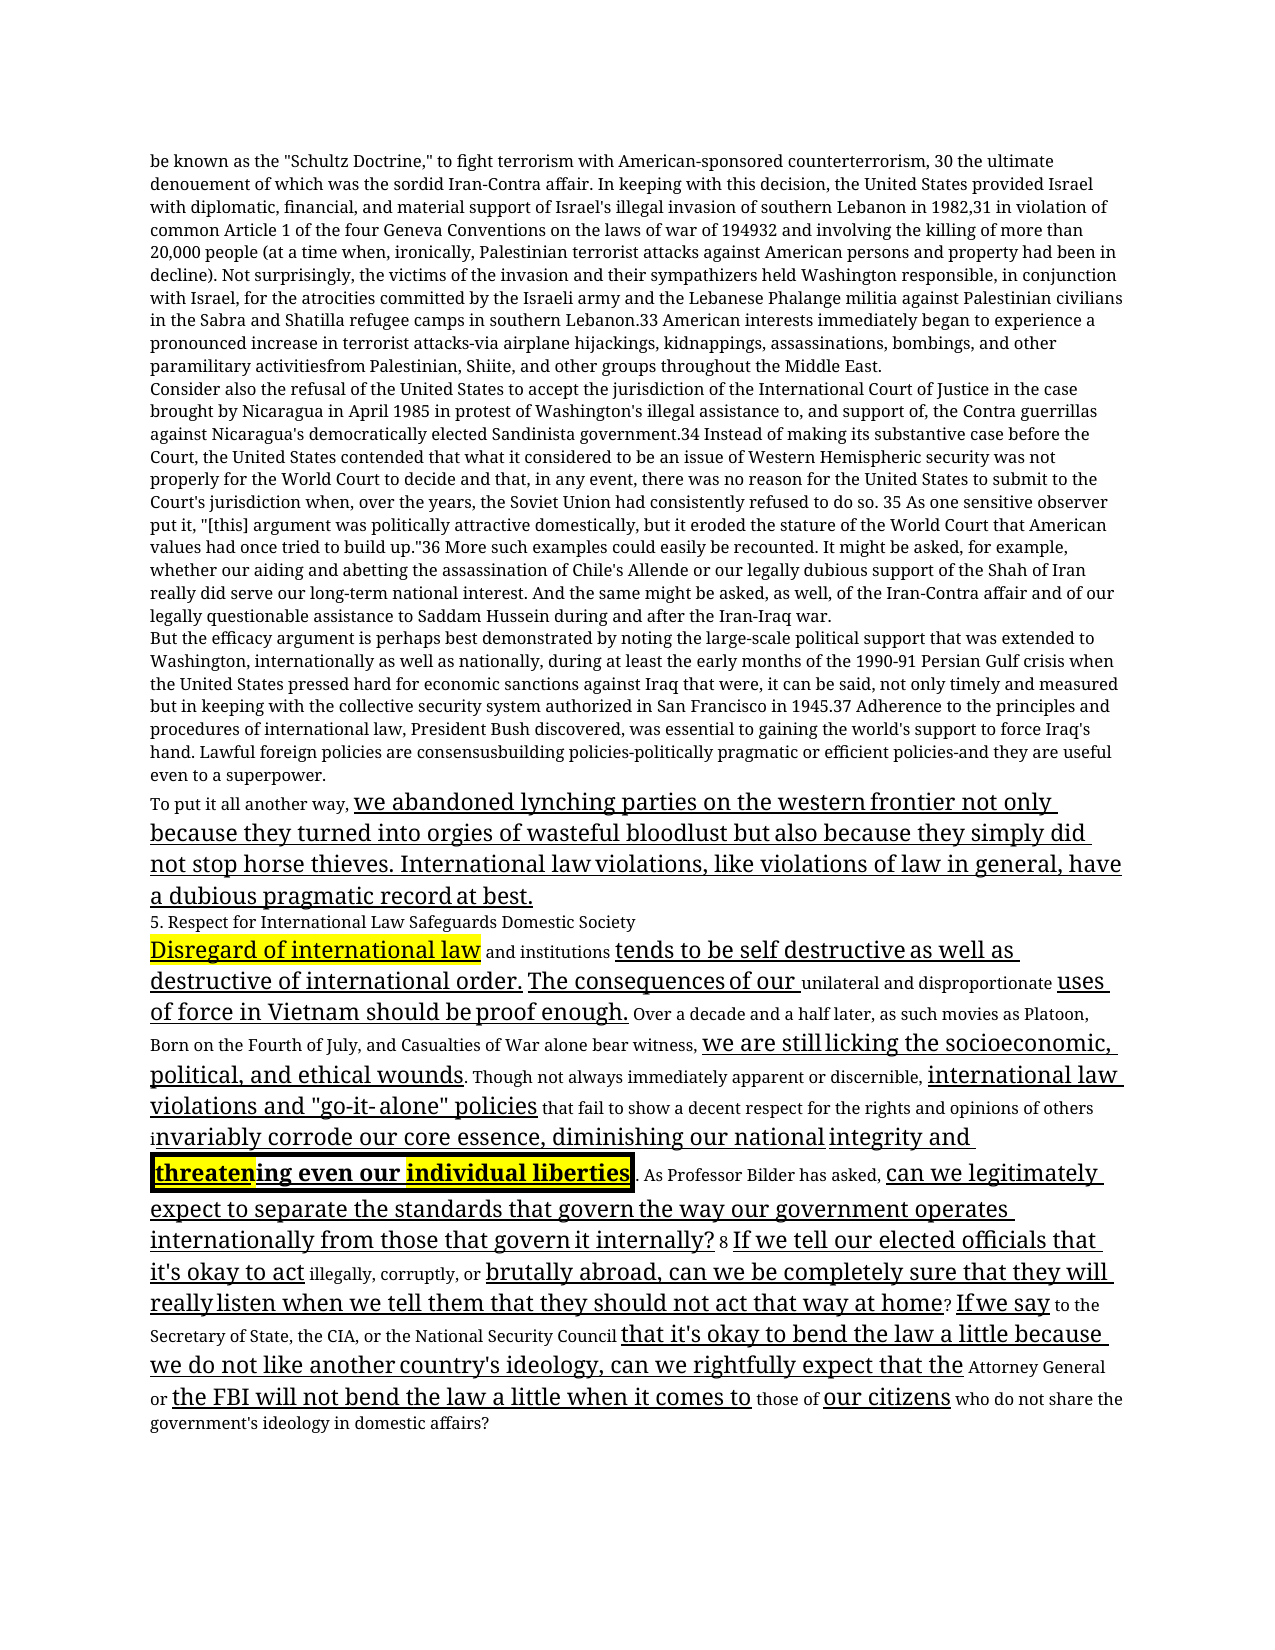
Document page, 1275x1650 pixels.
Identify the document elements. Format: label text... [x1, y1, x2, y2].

text Consider also the refusal of the United States to accept the jurisdiction of the International Court of Justice in the case brought by Nicaragua in April 1985 in protest of Washington's illegal assistance to, and support of, the Contra guerrillas against Nicaragua's democratically elected Sandinista government.34 Instead of making its substantive case before the Court, the United States contended that what it considered to be an issue of Western Hemispheric security was not properly for the World Court to decide and that, in any event, there was no reason for the United States to submit to the Court's jurisdiction when, over the years, the Soviet Union had consistently refused to do so. 35 As one sensitive observer put it, "[this] argument was politically attractive domestically, but it eroded the stature of the World Court that American values had once tried to build up."36 More such examples could easily be recounted. It might be asked, for example, whether our aiding and abetting the assassination of Chile's Allende or our legally dubious support of the Shah of Iran really did serve our long-term national interest. And the same might be asked, as well, of the Iran-Contra affair and of our legally questionable assistance to Saddam Hussein during and after the Iran-Iraq war. [150, 377, 1125, 627]
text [150, 150, 1125, 377]
text 5. Respect for International Law Safeguards Domestic Society [150, 911, 1125, 933]
text To put it all another way, we abandoned lynching parties on the western frontier not only because they turned into orgies of wasteful bloodlust but also because they simply did not stop horse thieves. International law violations, like violations of law in general, have a dubious pragmatic record at best. [150, 786, 1125, 911]
text Disregard of international law and institutions tends to be self destructive as well as destructive of international order. The consequences of our unilateral and disproportionate uses of force in Vietnam should be proof enough. Over a decade and a half later, as such movies as Platoon, Born on the Fourth of July, and Casualties of War alone bear witness, we are still licking the socioeconomic, political, and ethical wounds. Though not always immediately apparent or discernible, international law violations and "go-it- alone" policies that fail to show a decent respect for the rights and opinions of others invariably corrode our core essence, diminishing our national integrity and threatening even our individual liberties. As Professor Bilder has asked, can we legitimately expect to separate the standards that govern the way our government operates internationally from those that govern it internally? 8 If we tell our elected officials that it's okay to act illegally, corruptly, or brutally abroad, can we be completely sure that they will really listen when we tell them that they should not act that way at home? If we say to the Secretary of State, the CIA, or the National Security Council that it's okay to bend the law a little because we do not like another country's ideology, can we rightfully expect that the Attorney General or the FBI will not bend the law a little when it comes to those of our citizens who do not share the government's ideology in domestic affairs? [150, 933, 1125, 1434]
text But the efficacy argument is perhaps best demonstrated by noting the large-scale political support that was extended to Washington, internationally as well as nationally, during at least the early months of the 1990-91 Persian Gulf crisis when the United States pressed hard for economic sanctions against Iraq that were, it can be said, not only timely and measured but in keeping with the collective security system authorized in San Francisco in 1945.37 Adherence to the principles and procedures of international law, President Bush discovered, was essential to gaining the world's support to force Iraq's hand. Lawful foreign policies are consensusbuilding policies-politically pragmatic or efficient policies-and they are useful even to a superpower. [150, 627, 1125, 786]
